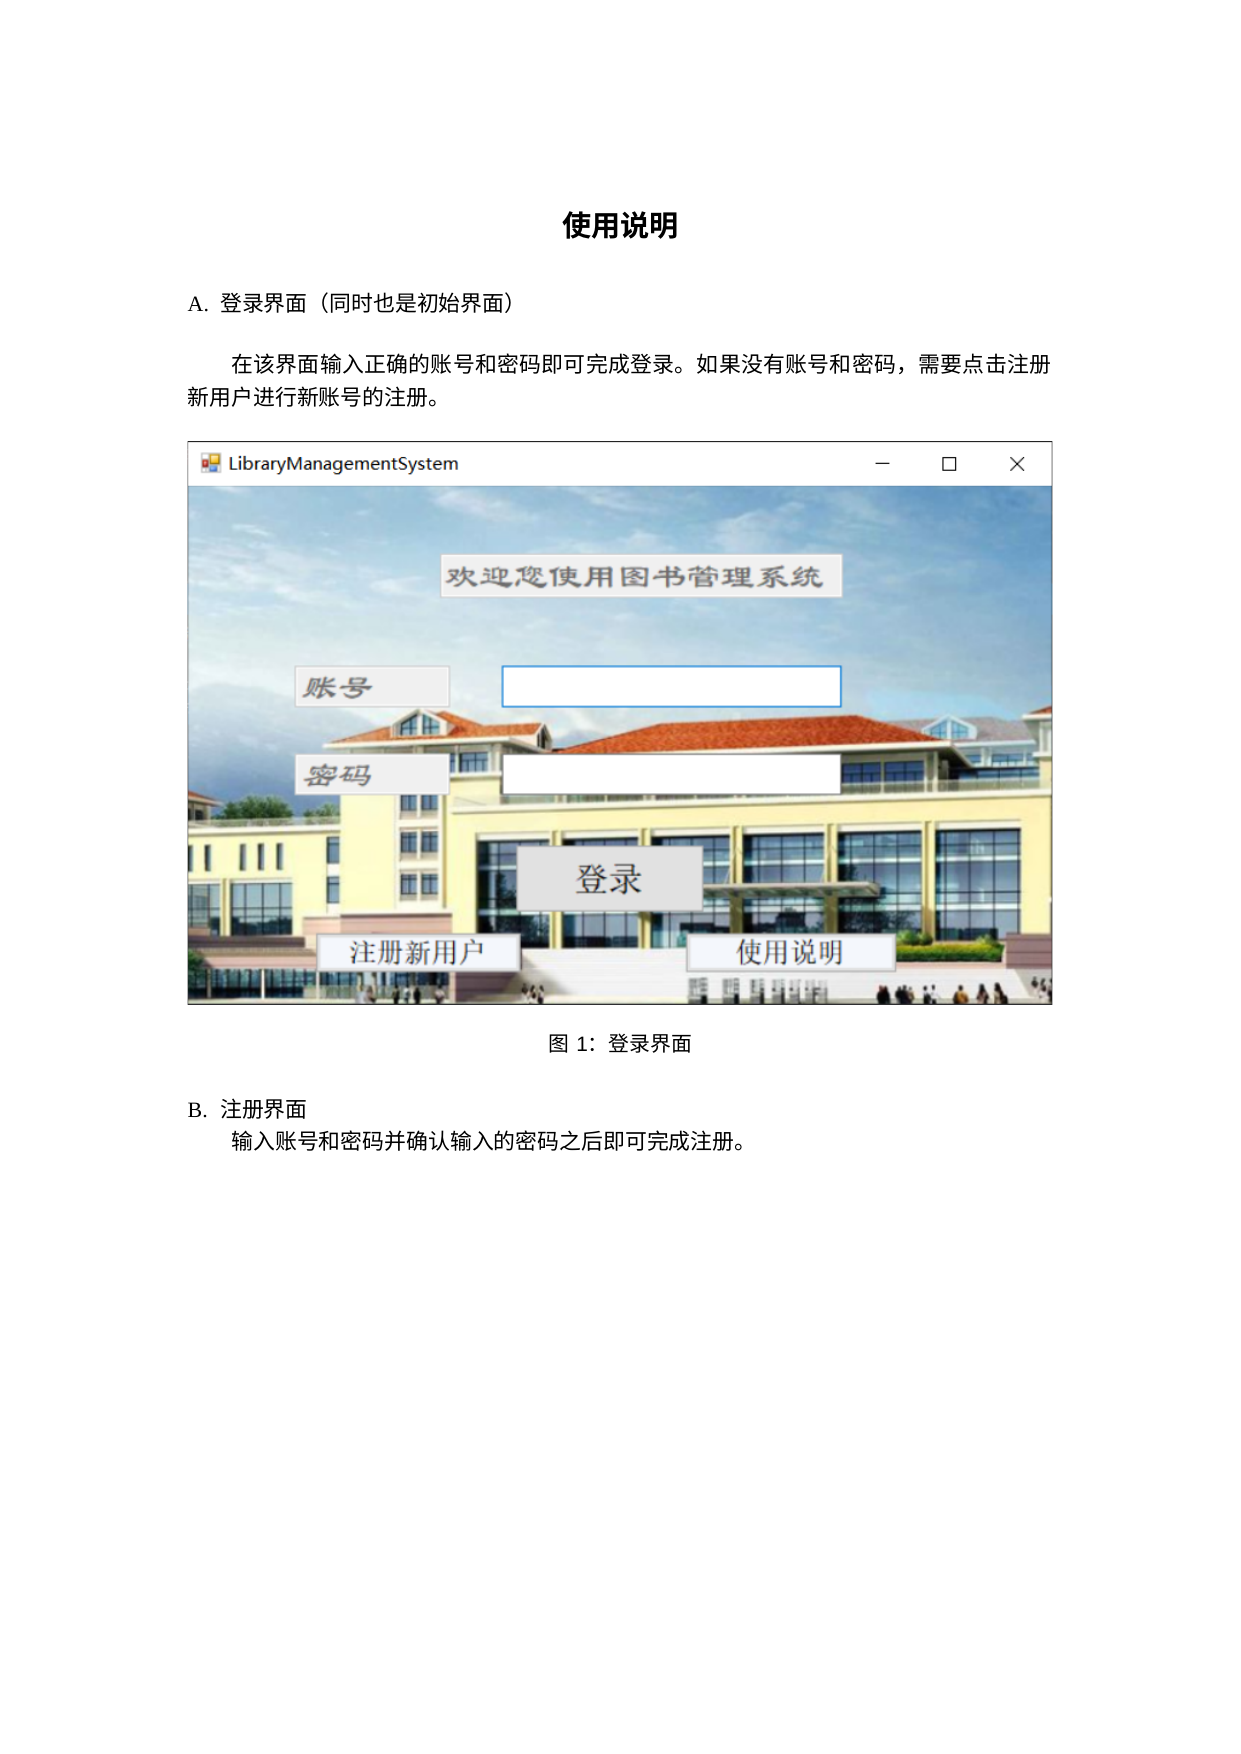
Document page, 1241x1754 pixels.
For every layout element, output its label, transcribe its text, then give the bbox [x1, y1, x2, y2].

picture [187, 441, 1053, 1005]
list 在该界面输入正确的账号和密码即可完成登录。如果没有账号和密码，需要点击注册新用户进行新账号的注册。 [187, 347, 1053, 412]
list 输入账号和密码并确认输入的密码之后即可完成注册。 [187, 1124, 1053, 1156]
list 注册界面 [187, 1091, 1053, 1124]
list 登录界面（同时也是初始界面） [187, 285, 1053, 318]
list 使用说明 [187, 191, 1053, 256]
